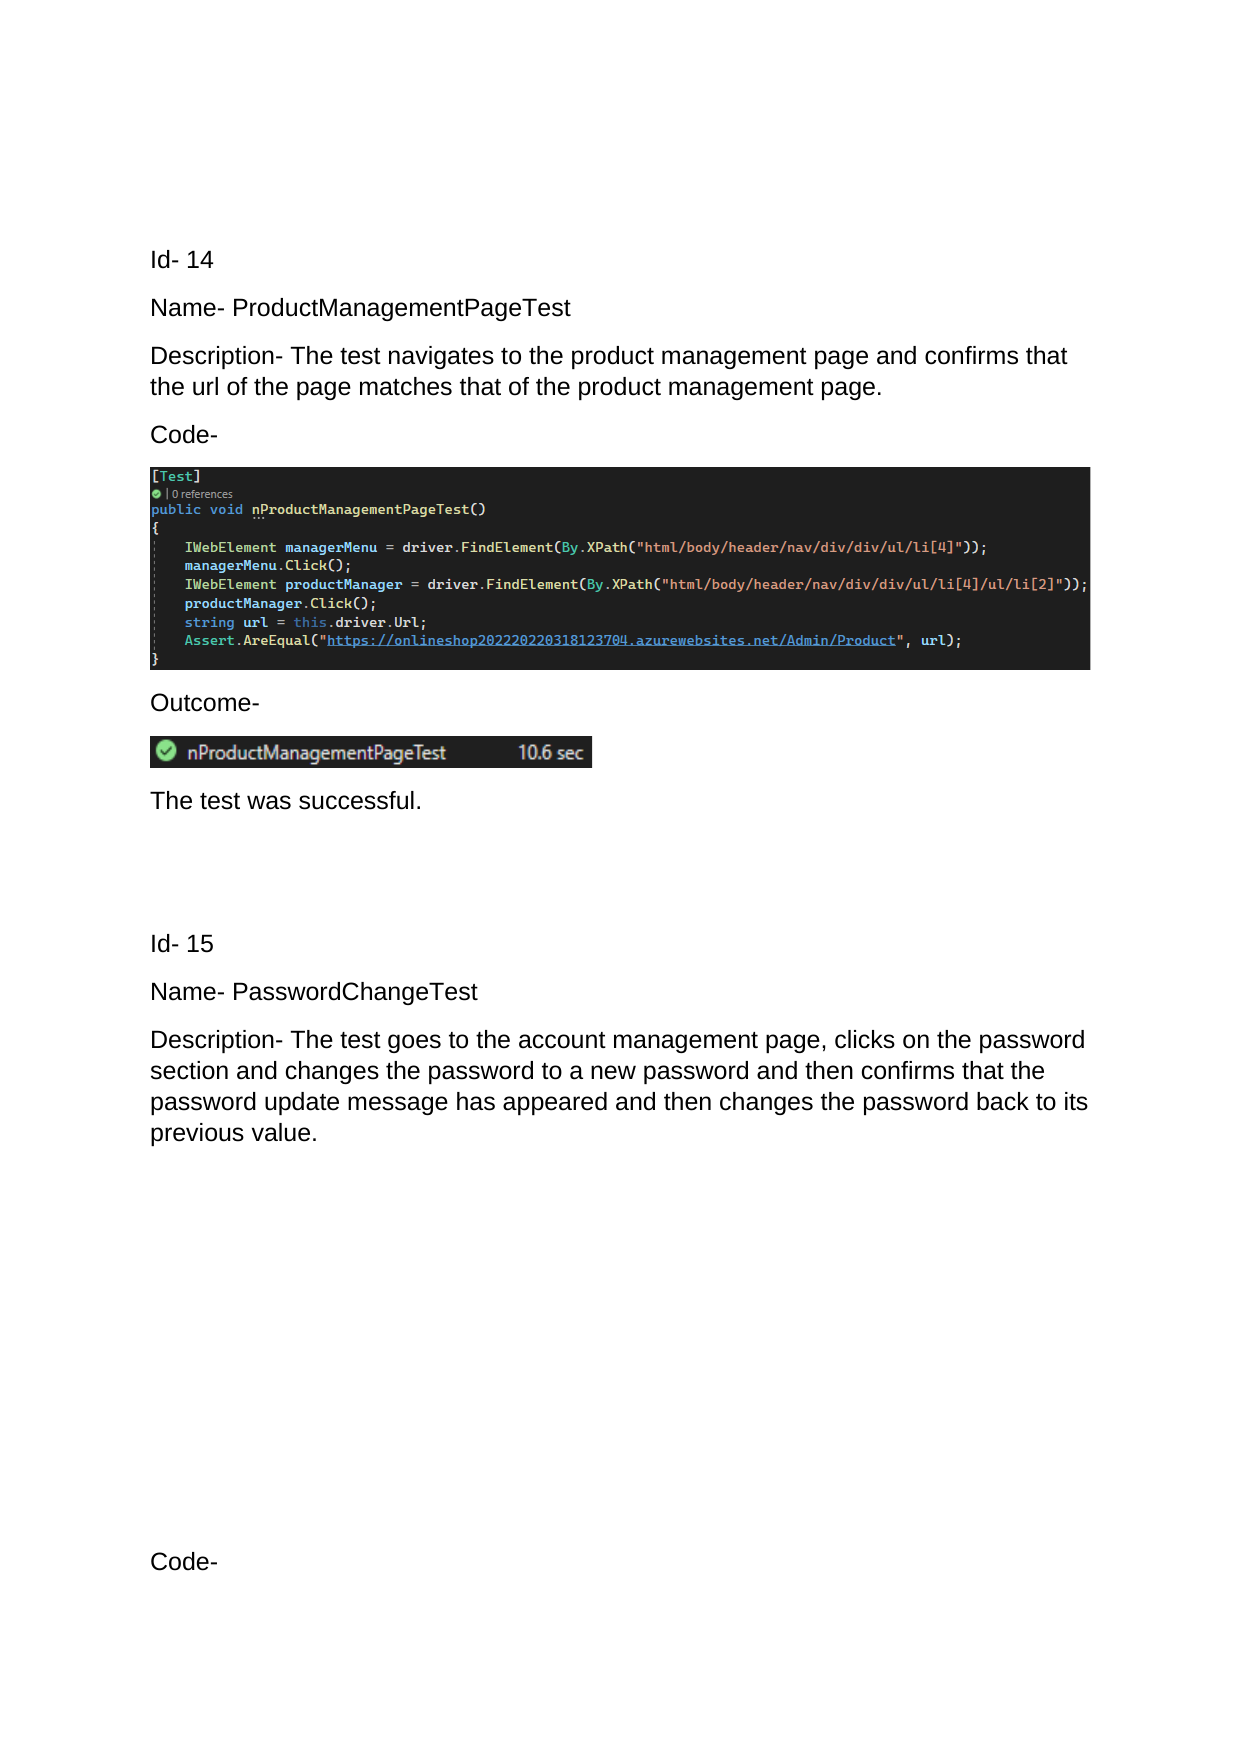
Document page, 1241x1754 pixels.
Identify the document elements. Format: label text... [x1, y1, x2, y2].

text Code- [150, 419, 1090, 448]
text The test was successful. [150, 786, 1090, 815]
text Outcome- [150, 688, 1090, 717]
text Description- The test navigates to the product management page and confirms that the url of the page matches that of the product management page. [150, 341, 1090, 401]
text Description- The test goes to the account management page, clicks on the password section and changes the password to a new password and then confirms that the password update message has appeared and then changes the password back to its previous value. [150, 1025, 1090, 1147]
text Name- PasswordChangeTest [150, 977, 1090, 1006]
text Name- ProductManagementPageTest [150, 293, 1090, 322]
text Id- 14 [150, 245, 1090, 274]
picture [150, 736, 593, 768]
picture [150, 467, 1091, 670]
text Code- [150, 1547, 1090, 1576]
text Id- 15 [150, 929, 1090, 958]
